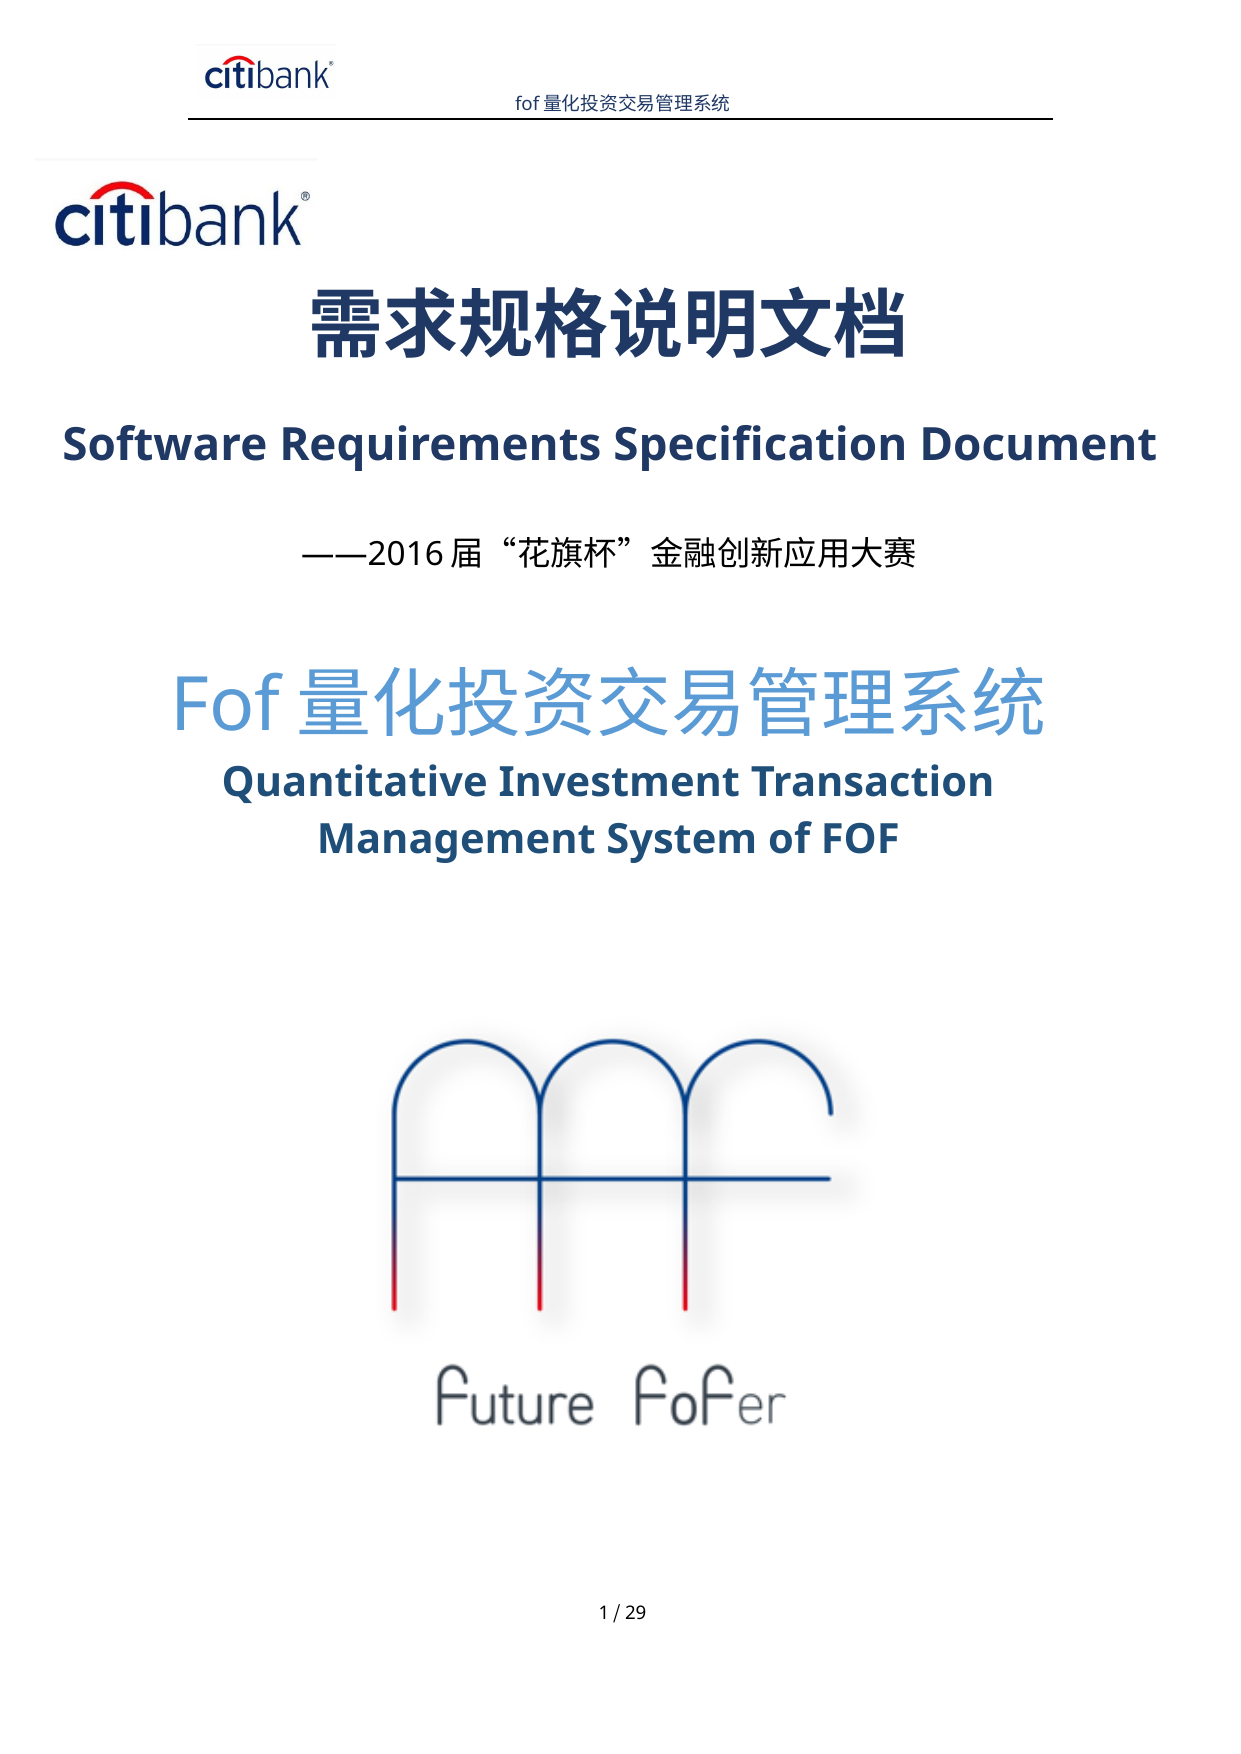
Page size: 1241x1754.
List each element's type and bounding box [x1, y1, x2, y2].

picture [35, 158, 317, 267]
picture [195, 44, 337, 99]
picture [255, 875, 969, 1588]
